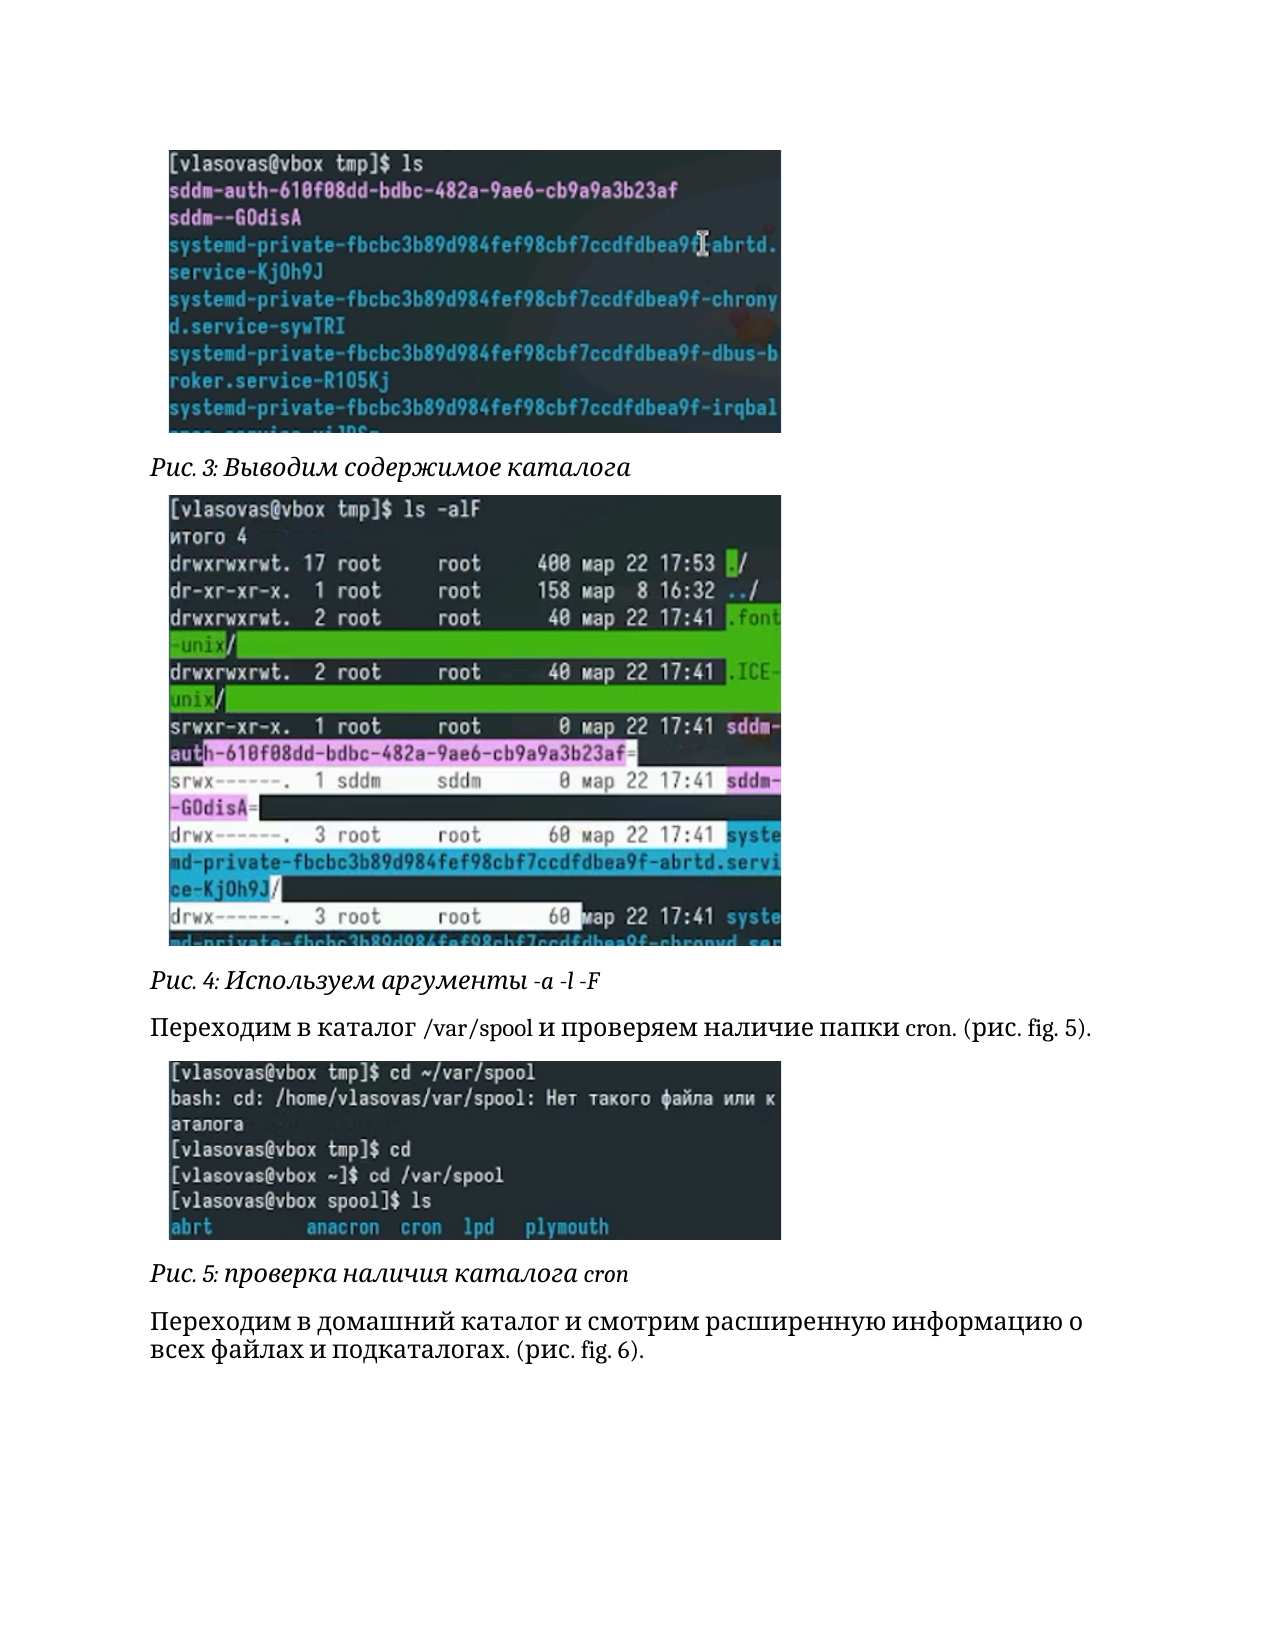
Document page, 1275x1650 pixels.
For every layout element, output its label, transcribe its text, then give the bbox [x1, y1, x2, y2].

text Рис. 5: проверка наличия каталога cron [150, 1260, 1125, 1289]
text Переходим в каталог /var/spool и проверяем наличие папки cron. (рис. fig. 5). [150, 1014, 1125, 1043]
picture [168, 495, 782, 946]
picture [168, 1061, 782, 1240]
picture [168, 150, 782, 433]
text Переходим в домашний каталог и смотрим расширенную информацию о всех файлах и подкаталогах. (рис. fig. 6). [150, 1308, 1125, 1365]
text Рис. 4: Используем аргументы -a -l -F [150, 967, 1125, 995]
text Рис. 3: Выводим содержимое каталога [150, 454, 1125, 483]
